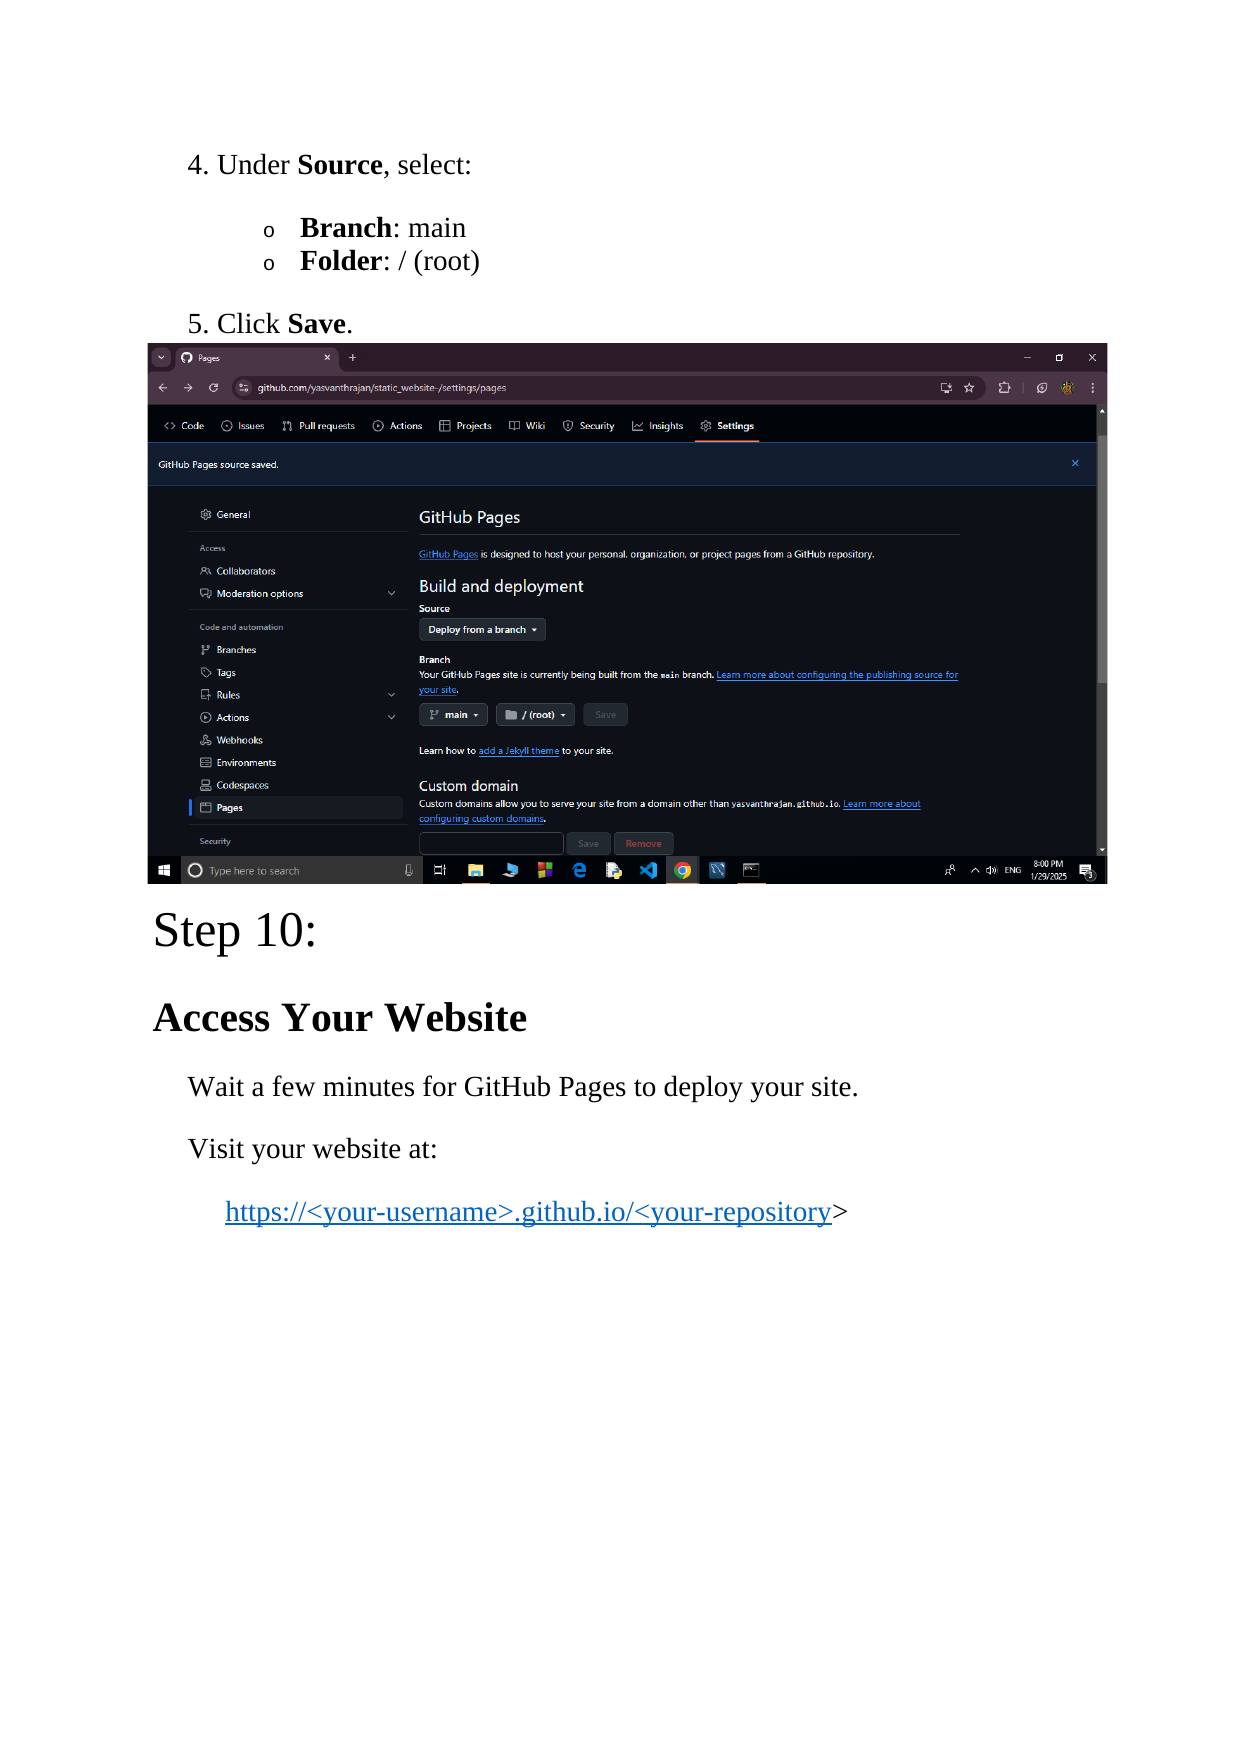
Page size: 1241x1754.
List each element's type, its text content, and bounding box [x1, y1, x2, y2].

list Folder: / (root) [263, 243, 1107, 277]
subtitle Access Your Website [150, 993, 1107, 1041]
text https://<your-username>.github.io/<your-repository> [225, 1194, 1107, 1227]
subtitle Step 10: [150, 900, 1107, 958]
list Branch: main [263, 210, 1107, 243]
list Click Save. [187, 306, 1107, 340]
picture [147, 343, 1108, 884]
list Under Source, select: [187, 147, 1107, 181]
text Wait a few minutes for GitHub Pages to deploy your site. Visit your website at: [187, 1069, 908, 1165]
